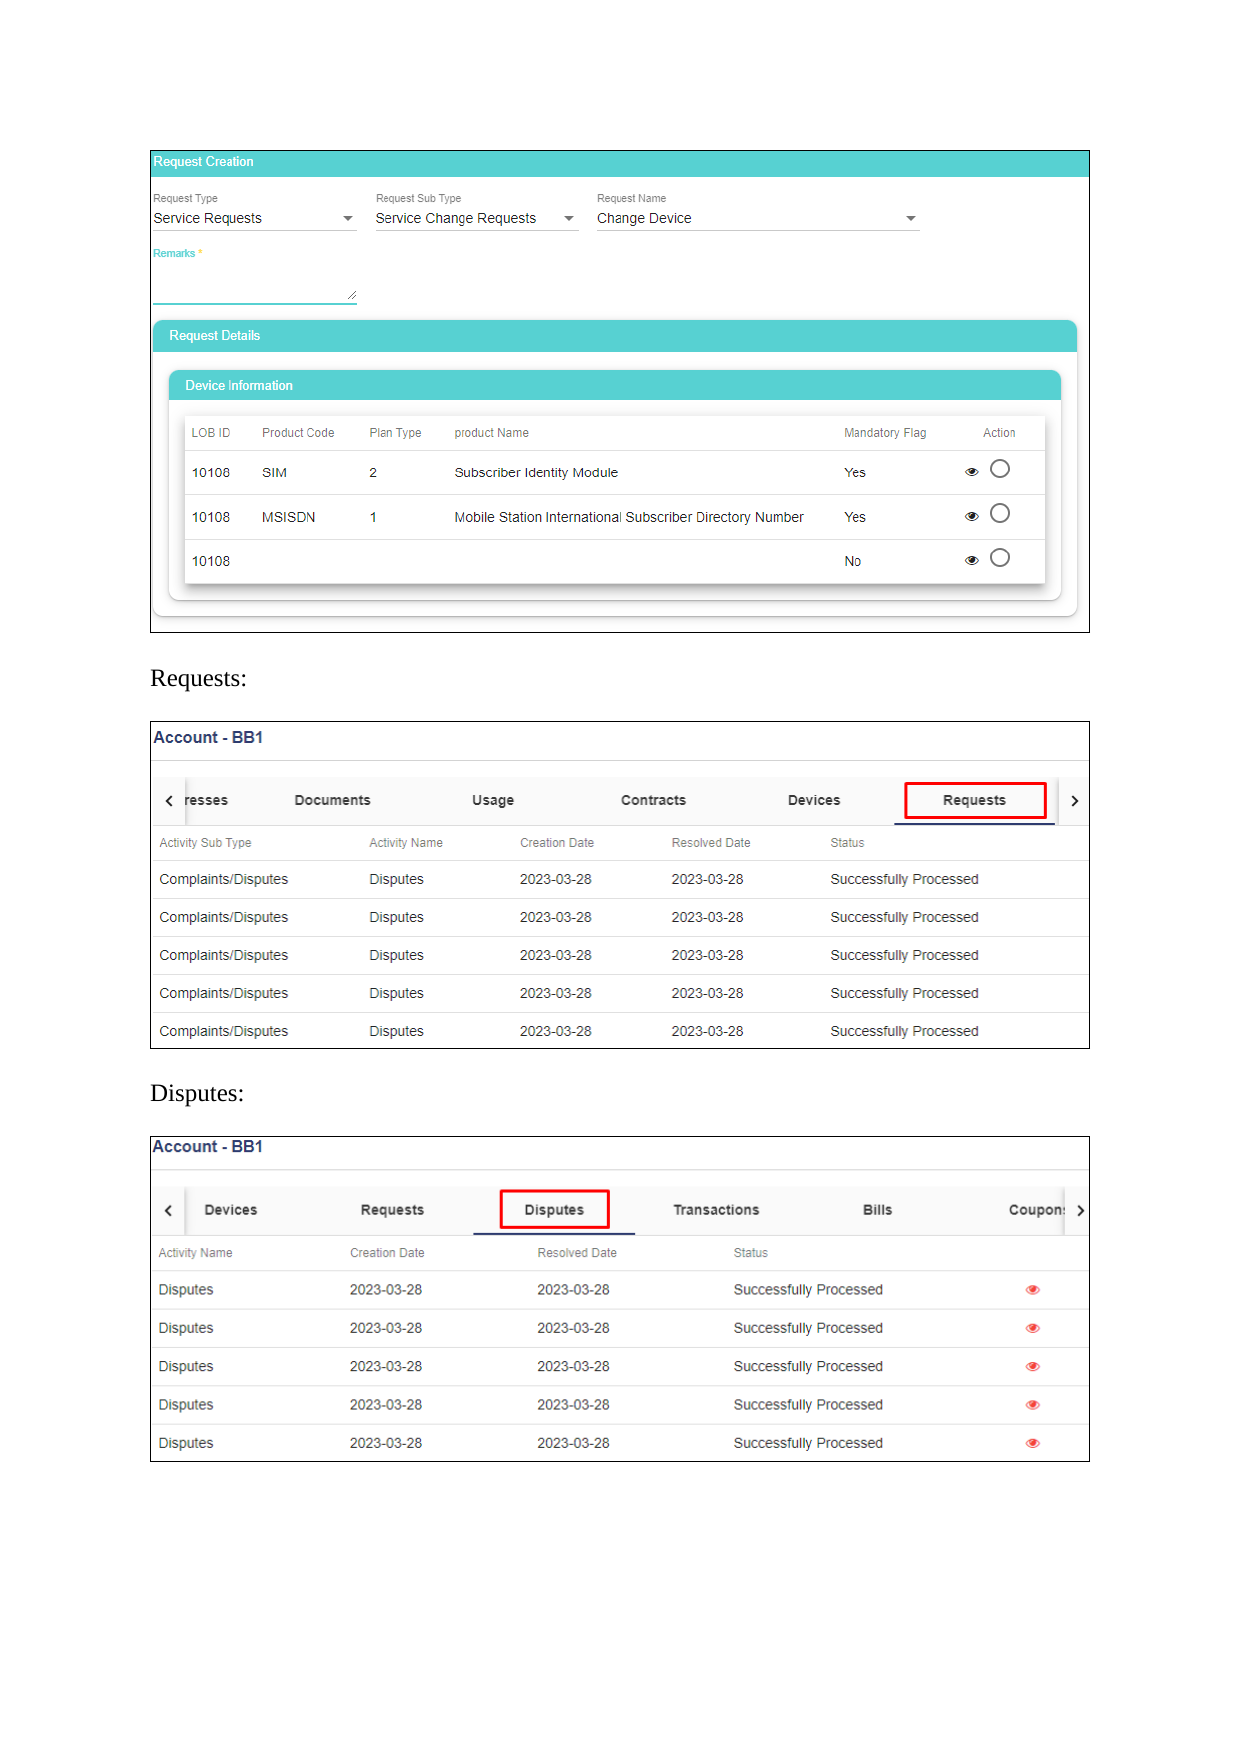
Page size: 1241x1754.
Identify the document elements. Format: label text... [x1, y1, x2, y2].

text Requests: [150, 663, 1090, 691]
picture [151, 722, 1089, 1048]
text Disputes: [150, 1078, 1090, 1107]
picture [151, 151, 1089, 632]
picture [151, 1137, 1089, 1461]
